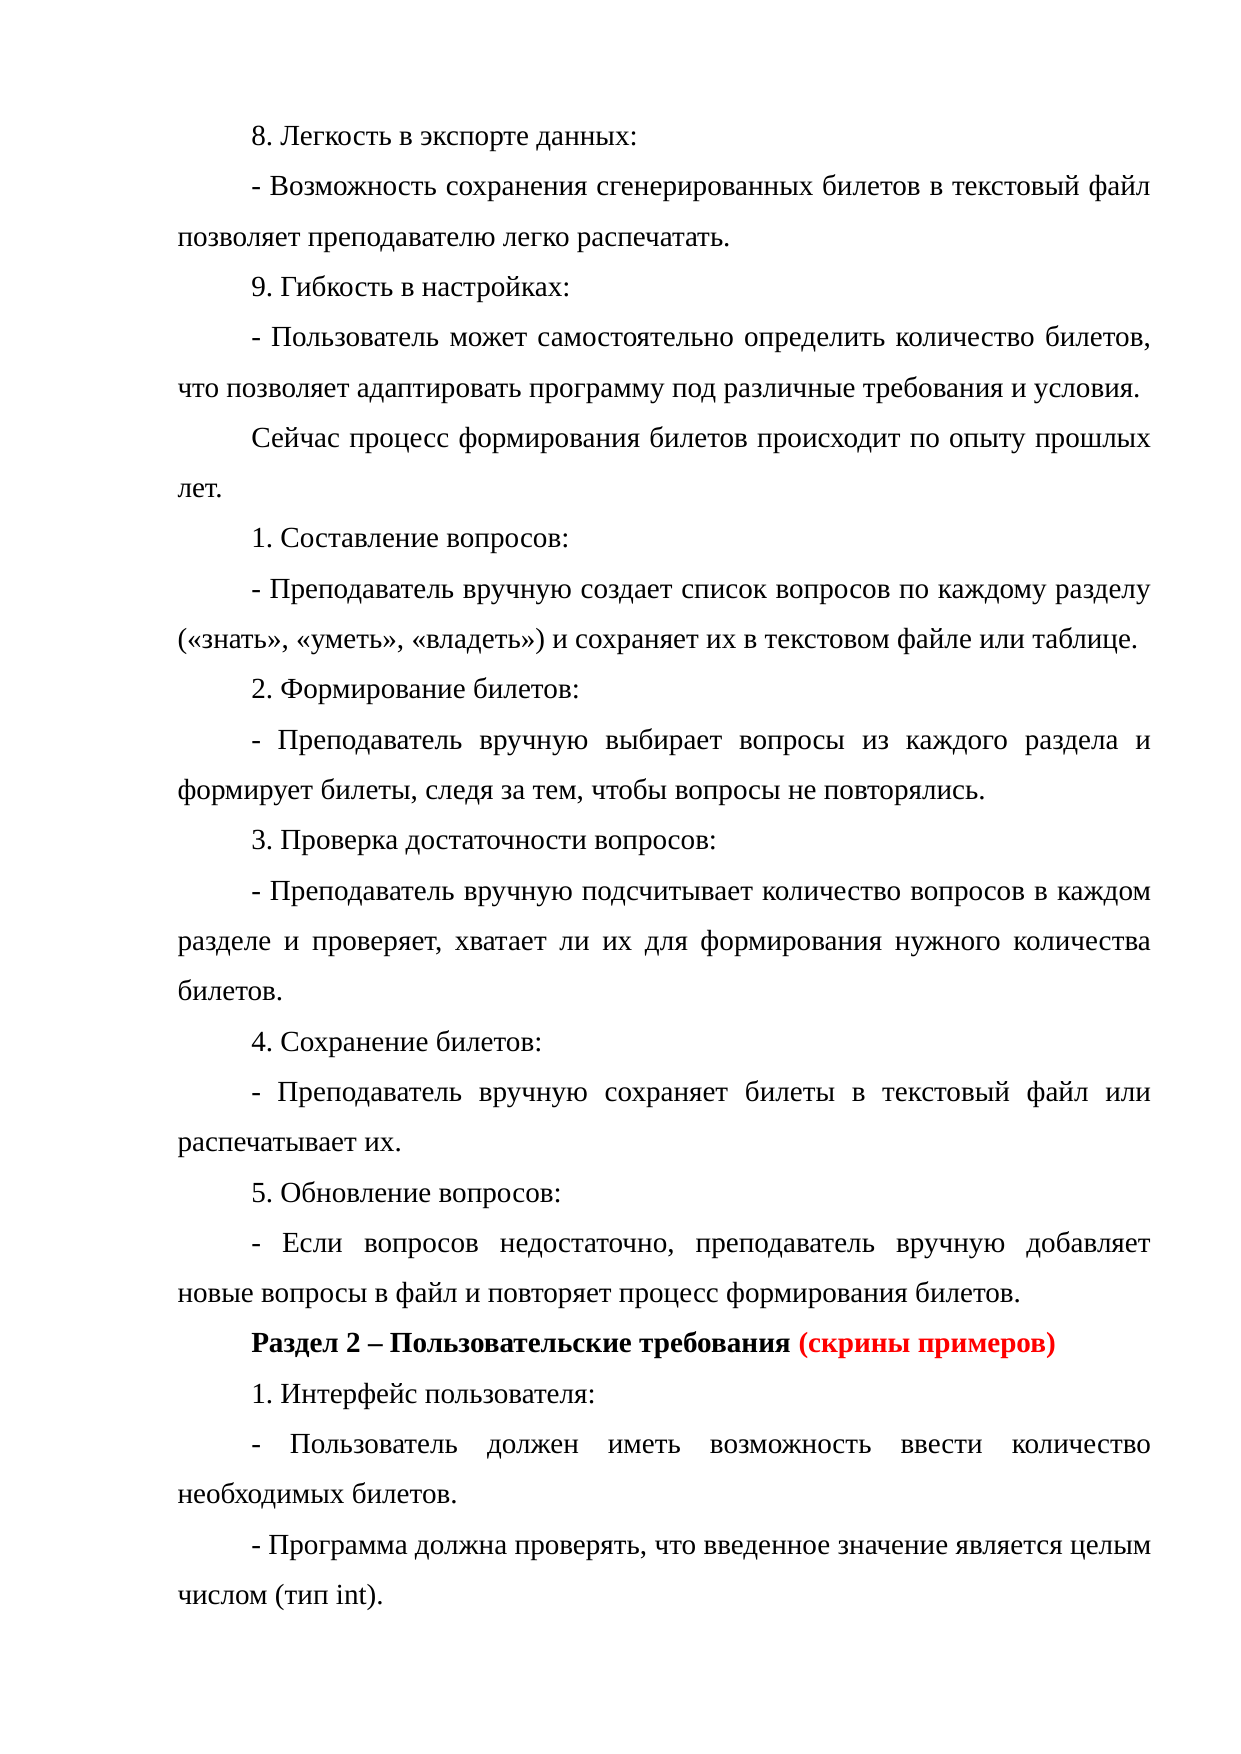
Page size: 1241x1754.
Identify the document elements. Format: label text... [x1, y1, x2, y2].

text - Пользователь может самостоятельно определить количество билетов, что позволяет адаптировать программу под различные требования и условия. [177, 319, 1152, 403]
text Сейчас процесс формирования билетов происходит по опыту прошлых лет. [177, 420, 1152, 504]
text - Преподаватель вручную выбирает вопросы из каждого раздела и формирует билеты, следя за тем, чтобы вопросы не повторялись. [177, 722, 1152, 806]
text 2. Формирование билетов: [177, 672, 1152, 705]
text - Пользователь должен иметь возможность ввести количество необходимых билетов. [177, 1426, 1152, 1510]
text - Возможность сохранения сгенерированных билетов в текстовый файл позволяет преподавателю легко распечатать. [177, 168, 1152, 252]
text - Преподаватель вручную подсчитывает количество вопросов в каждом разделе и проверяет, хватает ли их для формирования нужного количества билетов. [177, 873, 1152, 1007]
text - Программа должна проверять, что введенное значение является целым числом (тип int). [177, 1527, 1152, 1611]
text 1. Составление вопросов: [177, 521, 1152, 554]
text Раздел 2 – Пользовательские требования (скрины примеров) [177, 1326, 1152, 1359]
text - Преподаватель вручную создает список вопросов по каждому разделу («знать», «уметь», «владеть») и сохраняет их в текстовом файле или таблице. [177, 571, 1152, 655]
text - Преподаватель вручную сохраняет билеты в текстовый файл или распечатывает их. [177, 1074, 1152, 1158]
text 8. Легкость в экспорте данных: [177, 118, 1152, 152]
text - Если вопросов недостаточно, преподаватель вручную добавляет новые вопросы в файл и повторяет процесс формирования билетов. [177, 1225, 1152, 1309]
text 9. Гибкость в настройках: [177, 269, 1152, 303]
text 4. Сохранение билетов: [177, 1024, 1152, 1057]
text 5. Обновление вопросов: [177, 1175, 1152, 1208]
text 1. Интерфейс пользователя: [177, 1376, 1152, 1409]
text 3. Проверка достаточности вопросов: [177, 822, 1152, 856]
